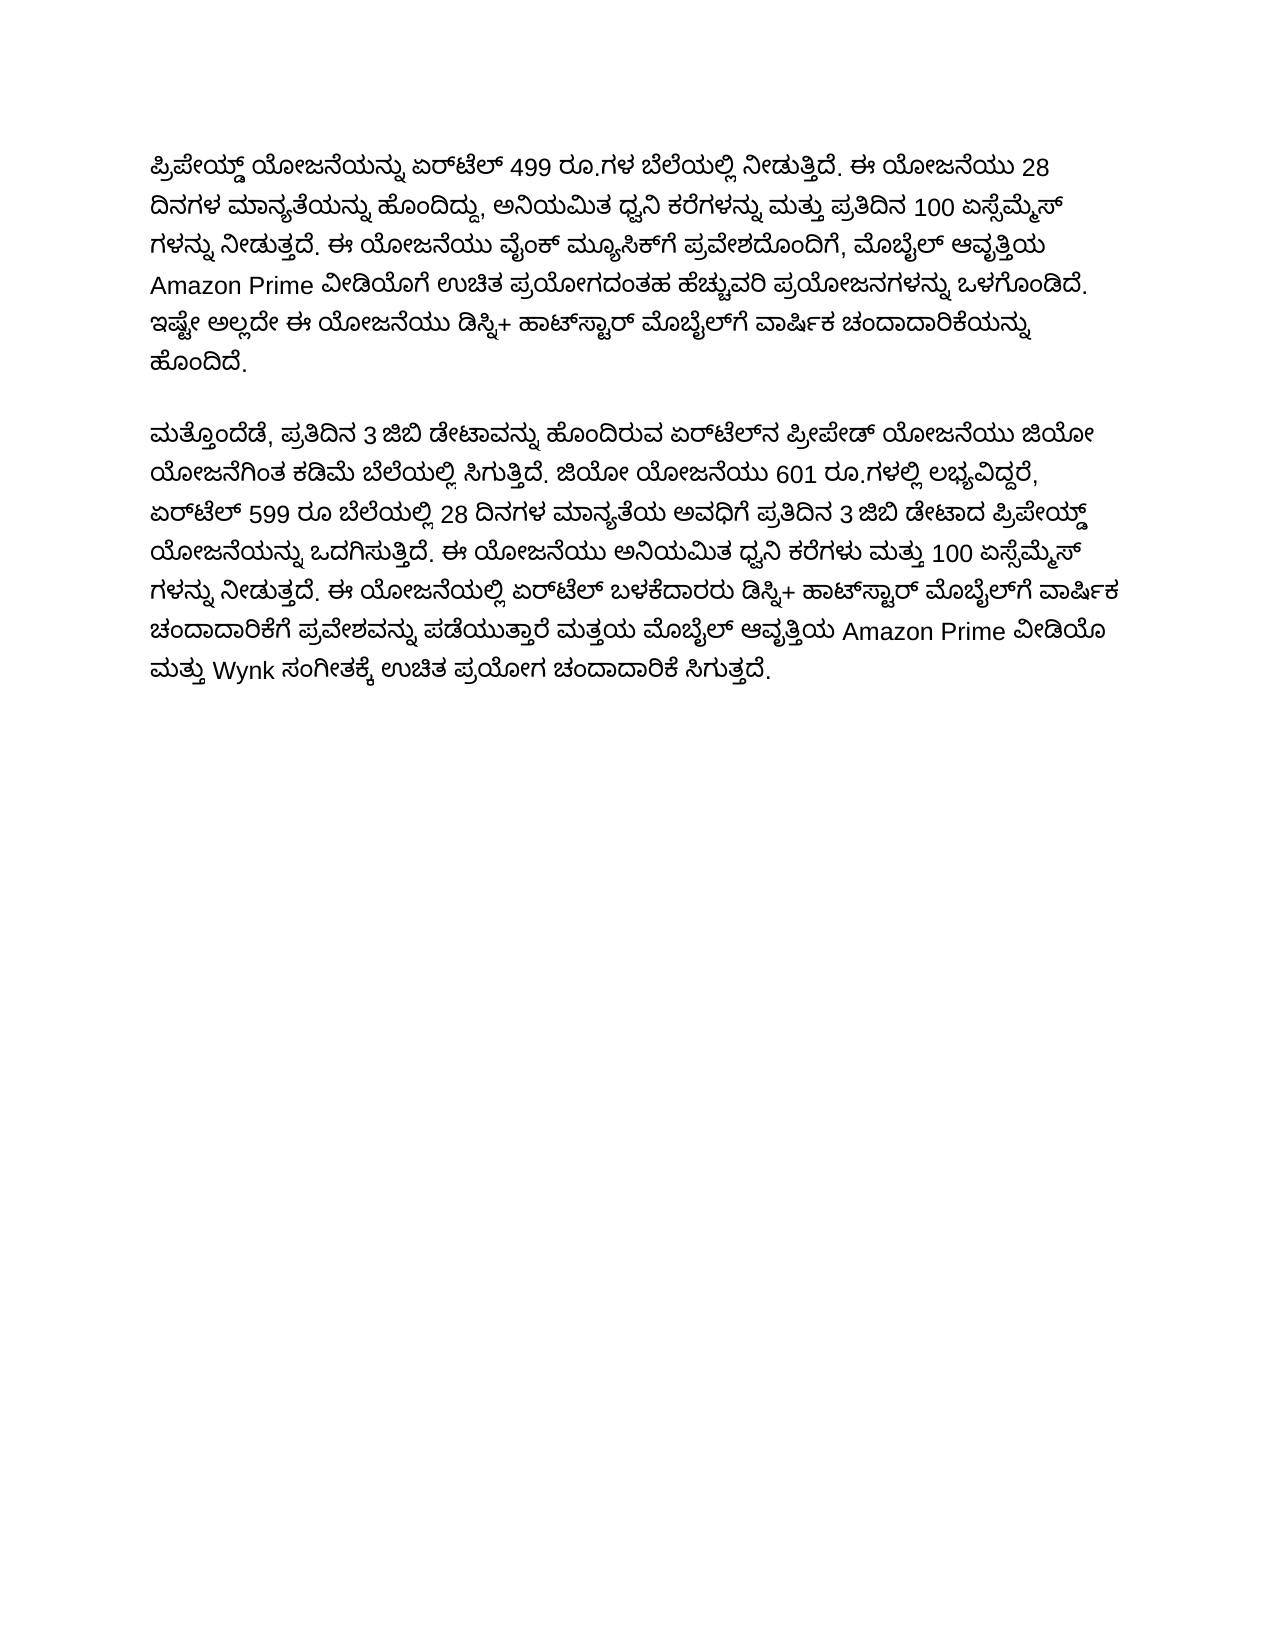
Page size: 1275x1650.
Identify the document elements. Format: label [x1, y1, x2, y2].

text [150, 150, 1125, 687]
